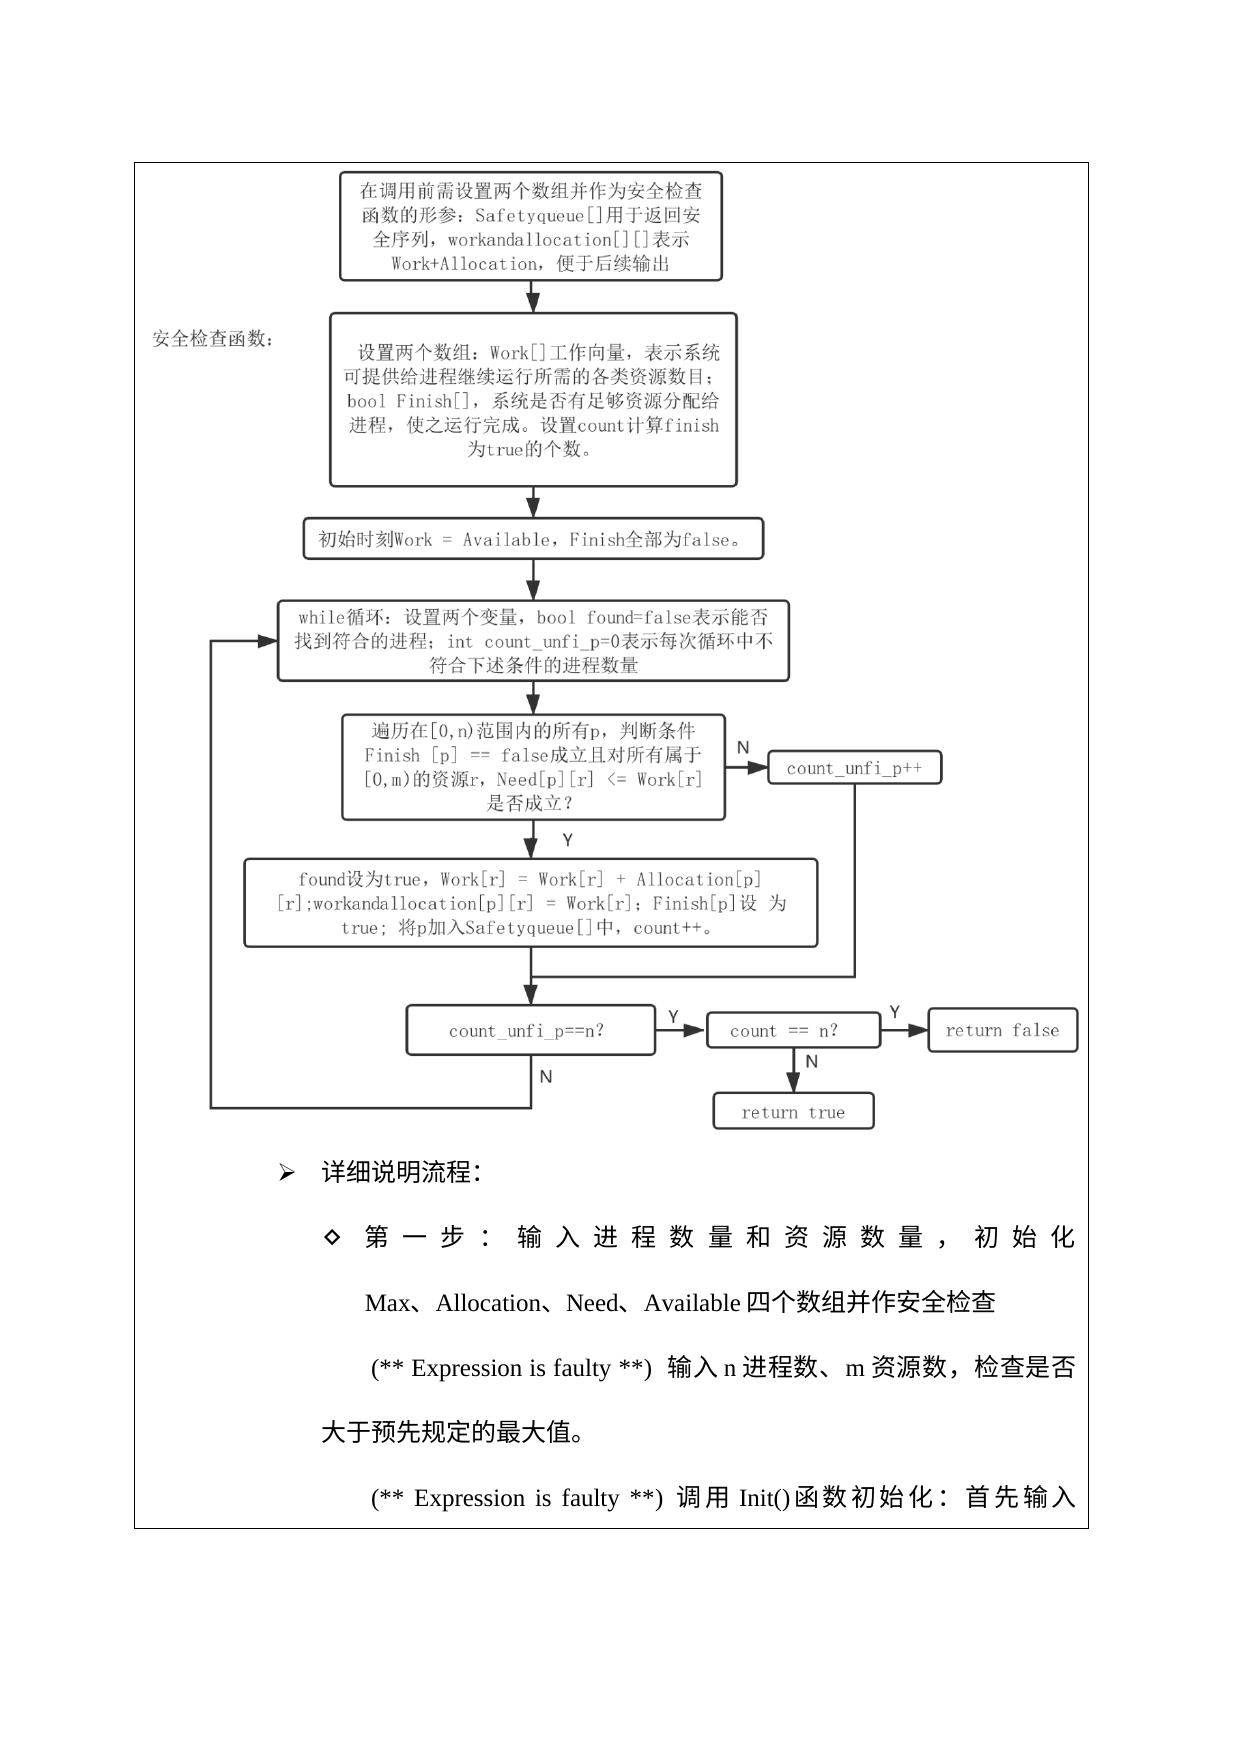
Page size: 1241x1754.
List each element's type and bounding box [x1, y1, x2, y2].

picture [145, 163, 1080, 1132]
table_cell [135, 163, 1088, 1528]
